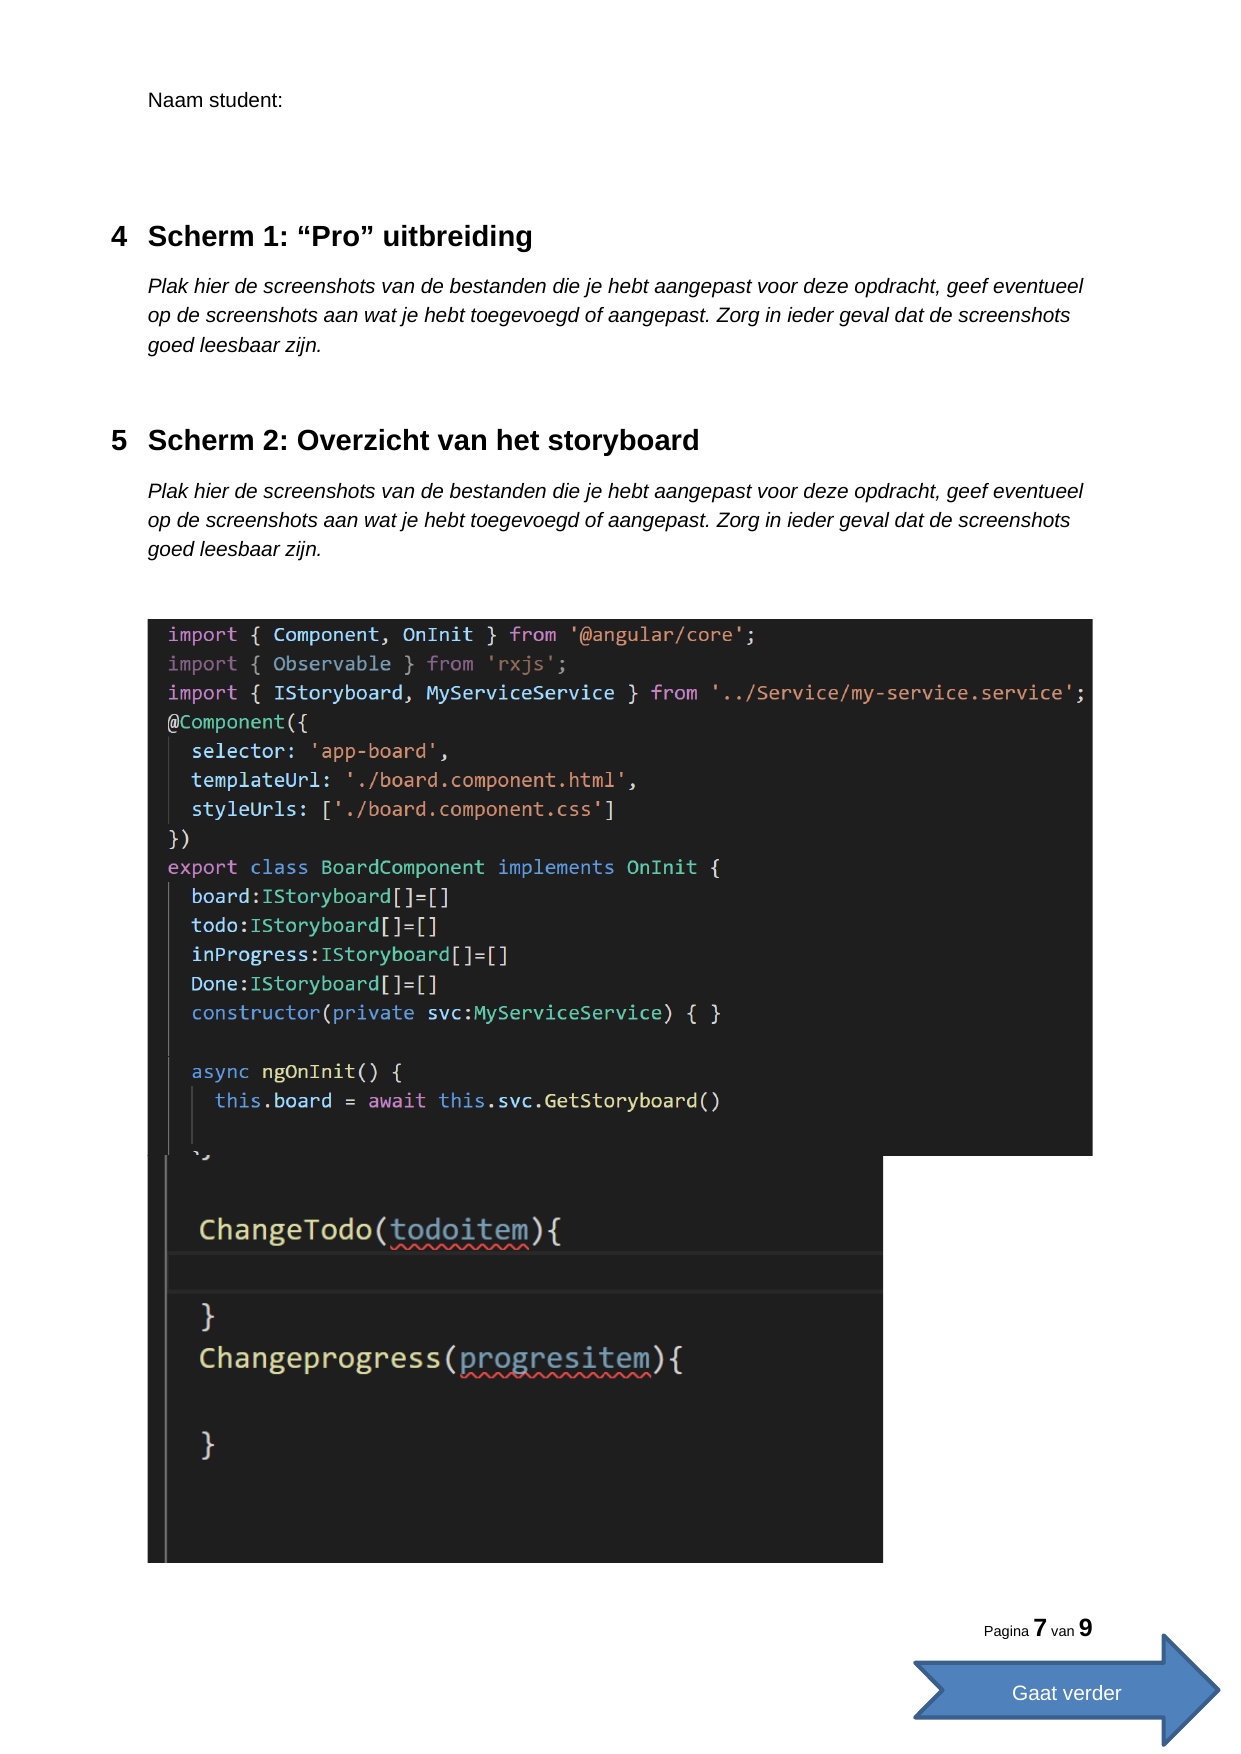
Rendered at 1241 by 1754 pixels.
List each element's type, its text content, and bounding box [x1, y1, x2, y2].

subtitle Scherm 2: Overzicht van het storyboard [127, 423, 1092, 457]
text Plak hier de screenshots van de bestanden die je hebt aangepast voor deze opdracht, geef eventueel op de screenshots aan wat je hebt toegevoegd of aangepast. Zorg in ieder geval dat de screenshots goed leesbaar zijn. [148, 269, 1092, 356]
text Plak hier de screenshots van de bestanden die je hebt aangepast voor deze opdracht, geef eventueel op de screenshots aan wat je hebt toegevoegd of aangepast. Zorg in ieder geval dat de screenshots goed leesbaar zijn. [148, 474, 1092, 561]
subtitle Scherm 1: “Pro” uitbreiding [127, 218, 1092, 252]
picture [147, 619, 1093, 1563]
